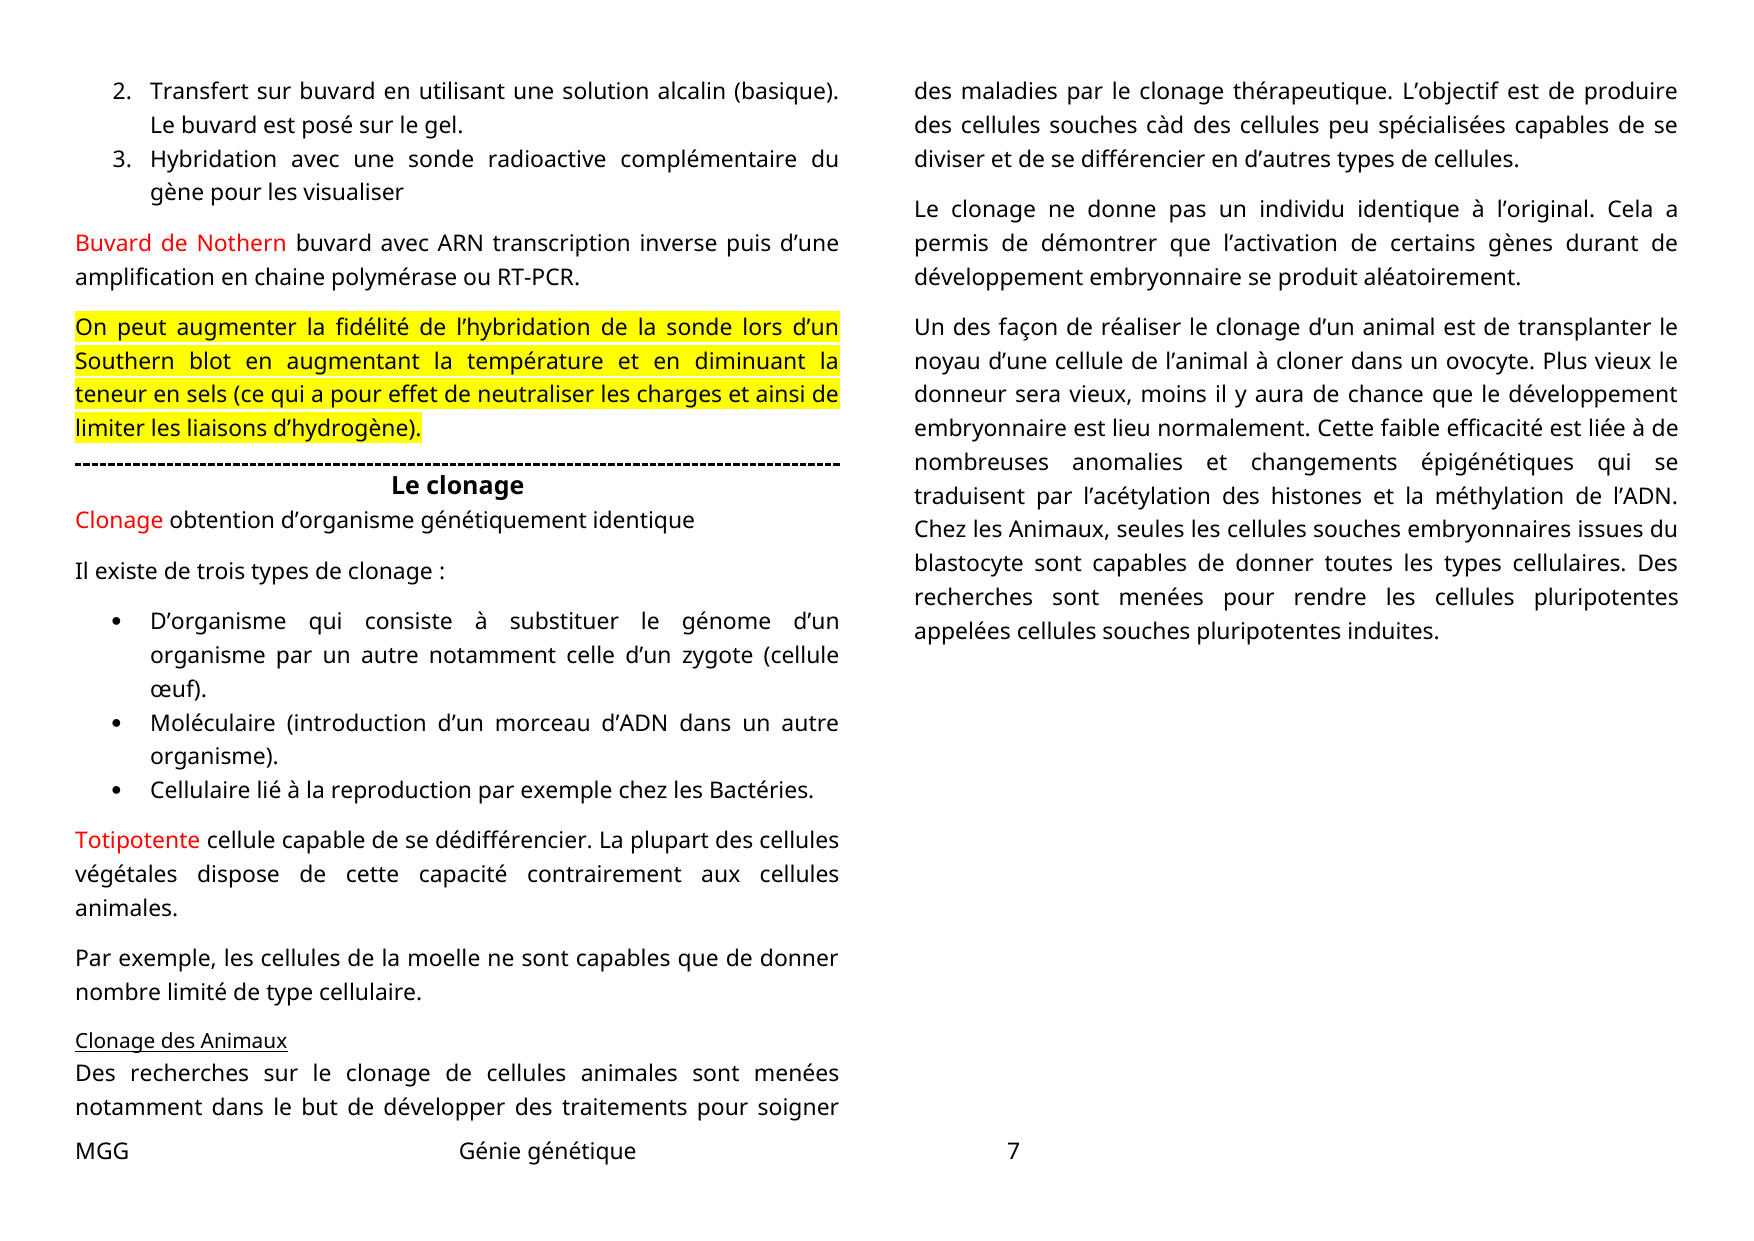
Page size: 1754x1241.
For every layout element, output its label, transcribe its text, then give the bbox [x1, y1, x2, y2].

text Des recherches sur le clonage de cellules animales sont menées notamment dans le but de développer des traitements pour soigner des maladies par le clonage thérapeutique. L’objectif est de produire des cellules souches càd des cellules peu spécialisées capables de se diviser et de se différencier en d’autres types de cellules. [75, 1057, 840, 1122]
subtitle Clonage des Animaux [75, 1027, 840, 1055]
list D’organisme qui consiste à substituer le génome d’un organisme par un autre notamment celle d’un zygote (cellule œuf). [112, 605, 840, 704]
text Un des façon de réaliser le clonage d’un animal est de transplanter le noyau d’une cellule de l’animal à cloner dans un ovocyte. Plus vieux le donneur sera vieux, moins il y aura de chance que le développement embryonnaire est lieu normalement. Cette faible efficacité est liée à de nombreuses anomalies et changements épigénétiques qui se traduisent par l’acétylation des histones et la méthylation de l’ADN. Chez les Animaux, seules les cellules souches embryonnaires issues du blastocyte sont capables de donner toutes les types cellulaires. Des recherches sont menées pour rendre les cellules pluripotentes appelées cellules souches pluripotentes induites. [914, 311, 1679, 646]
list Moléculaire (introduction d’un morceau d’ADN dans un autre organisme). [112, 707, 840, 772]
text On peut augmenter la fidélité de l’hybridation de la sonde lors d’un Southern blot en augmentant la température et en diminuant la teneur en sels (ce qui a pour effet de neutraliser les charges et ainsi de limiter les liaisons d’hydrogène). [75, 409, 840, 443]
list Hybridation avec une sonde radioactive complémentaire du gène pour les visualiser [112, 142, 840, 207]
list Cellulaire lié à la reproduction par exemple chez les Bactéries. [112, 774, 840, 805]
text Il existe de trois types de clonage : [75, 555, 840, 586]
subtitle Le clonage [75, 462, 840, 502]
text Totipotente cellule capable de se dédifférencier. La plupart des cellules végétales dispose de cette capacité contrairement aux cellules animales. [75, 824, 840, 923]
text Clonage obtention d’organisme génétiquement identique [75, 504, 840, 536]
text Buvard de Nothern buvard avec ARN transcription inverse puis d’une amplification en chaine polymérase ou RT-PCR. [75, 227, 840, 292]
text Par exemple, les cellules de la moelle ne sont capables que de donner nombre limité de type cellulaire. [75, 942, 840, 1007]
text Le clonage ne donne pas un individu identique à l’original. Cela a permis de démontrer que l’activation de certains gènes durant de développement embryonnaire se produit aléatoirement. [914, 193, 1679, 292]
list Transfert sur buvard en utilisant une solution alcalin (basique). Le buvard est posé sur le gel. [112, 75, 840, 140]
text Des recherches sur le clonage de cellules animales sont menées notamment dans le but de développer des traitements pour soigner des maladies par le clonage thérapeutique. L’objectif est de produire des cellules souches càd des cellules peu spécialisées capables de se diviser et de se différencier en d’autres types de cellules. [914, 75, 1679, 174]
